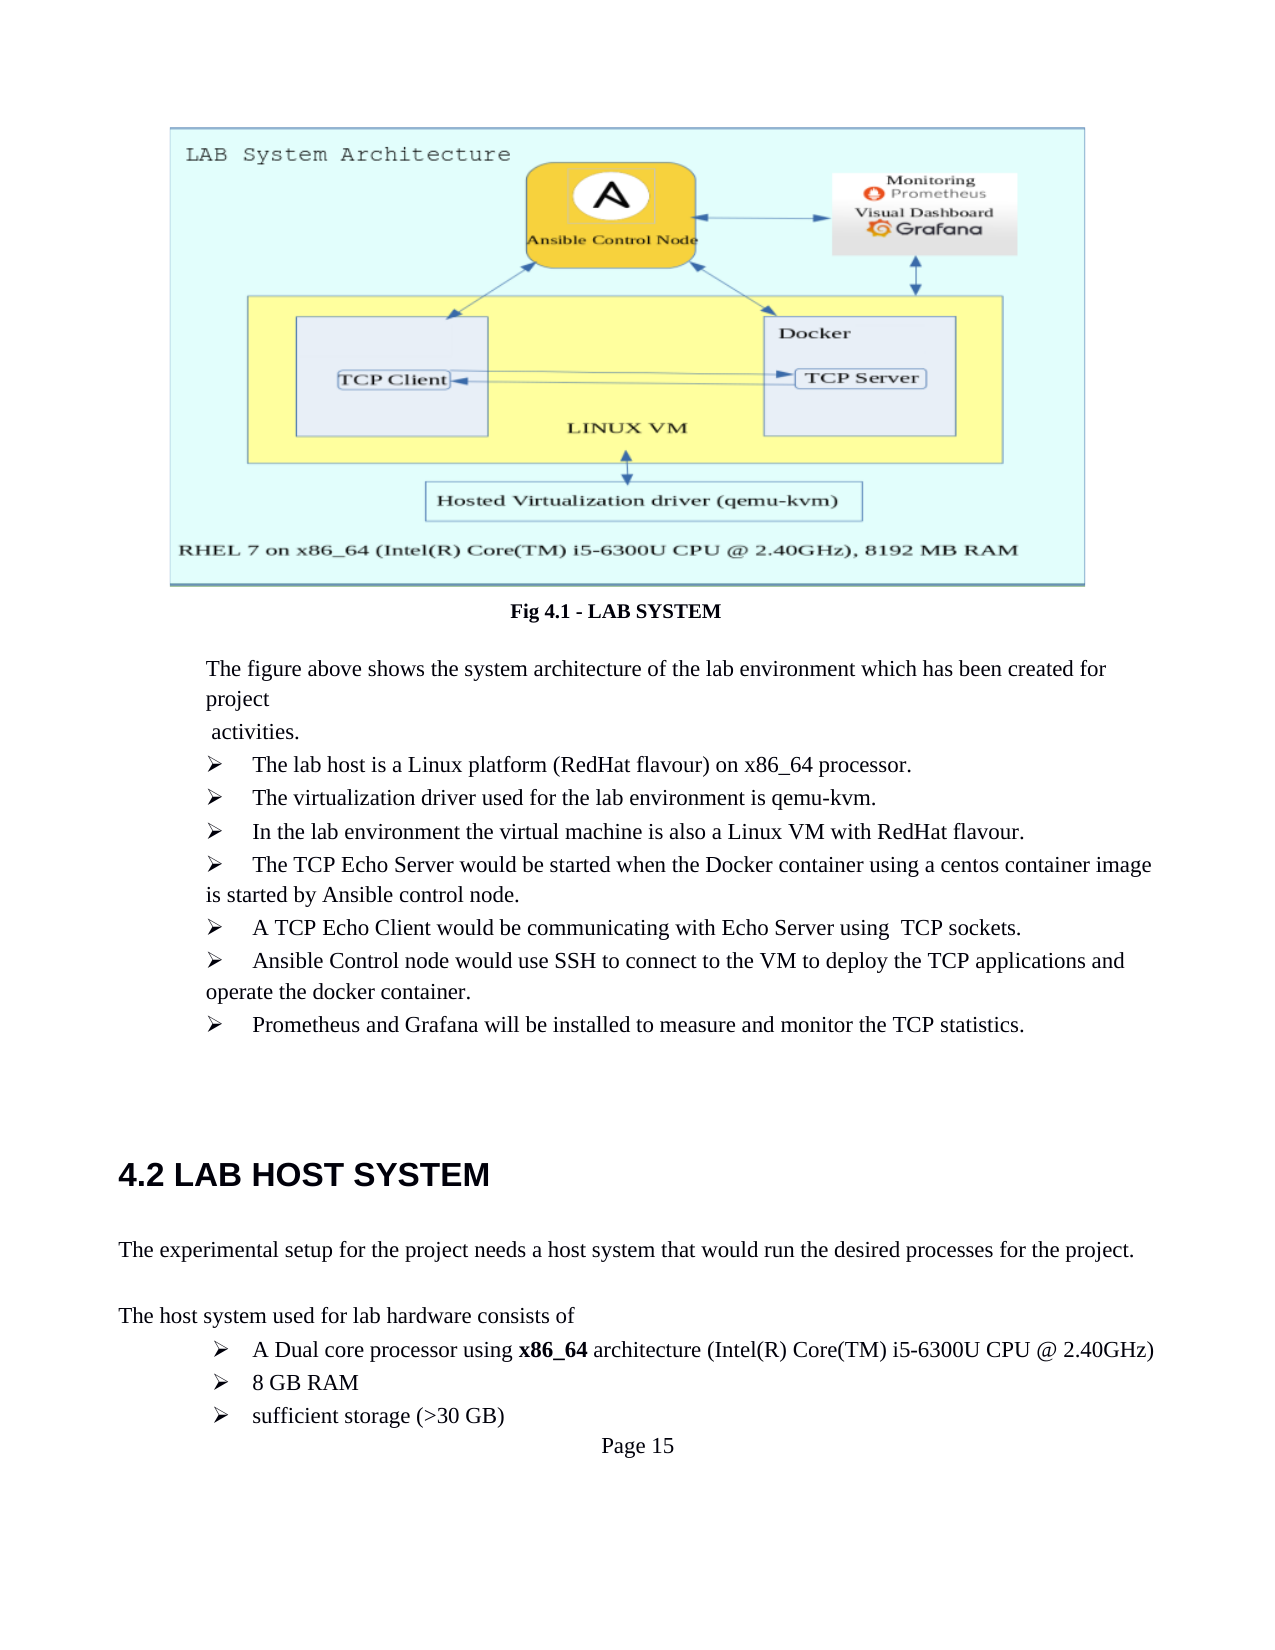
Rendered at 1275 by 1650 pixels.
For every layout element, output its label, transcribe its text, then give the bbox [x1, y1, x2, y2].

list Prometheus and Grafana will be installed to measure and monitor the TCP statistics. [206, 1011, 1157, 1037]
list sufficient storage (>30 GB) [212, 1402, 1157, 1429]
text The figure above shows the system architecture of the lab environment which has been created for project [206, 654, 1157, 711]
text activities. [206, 718, 1157, 744]
list The TCP Echo Server would be started when the Docker container using a centos container image is started by Ansible control node. [206, 851, 1157, 907]
text The experimental setup for the project needs a host system that would run the desired processes for the project. [118, 1236, 1157, 1262]
list The lab host is a Linux platform (RedHat flavour) on x86_64 processor. [206, 751, 1157, 778]
list A TCP Echo Client would be communicating with Echo Server using TCP sockets. [206, 914, 1157, 941]
list The virtualization driver used for the lab environment is qemu-kvm. [206, 784, 1157, 811]
text The host system used for lab hardware consists of [118, 1303, 1157, 1329]
subtitle 4.2 LAB HOST SYSTEM [118, 1154, 1157, 1193]
list Ansible Control node would use SSH to connect to the VM to deploy the TCP applications and operate the docker container. [206, 948, 1157, 1004]
list A Dual core processor using x86_64 architecture (Intel(R) Core(TM) i5-6300U CPU @ 2.40GHz) [212, 1336, 1157, 1362]
list 8 GB RAM [212, 1369, 1157, 1395]
picture [169, 126, 1085, 587]
list In the lab environment the virtual machine is also a Linux VM with RedHat flavour. [206, 818, 1157, 844]
